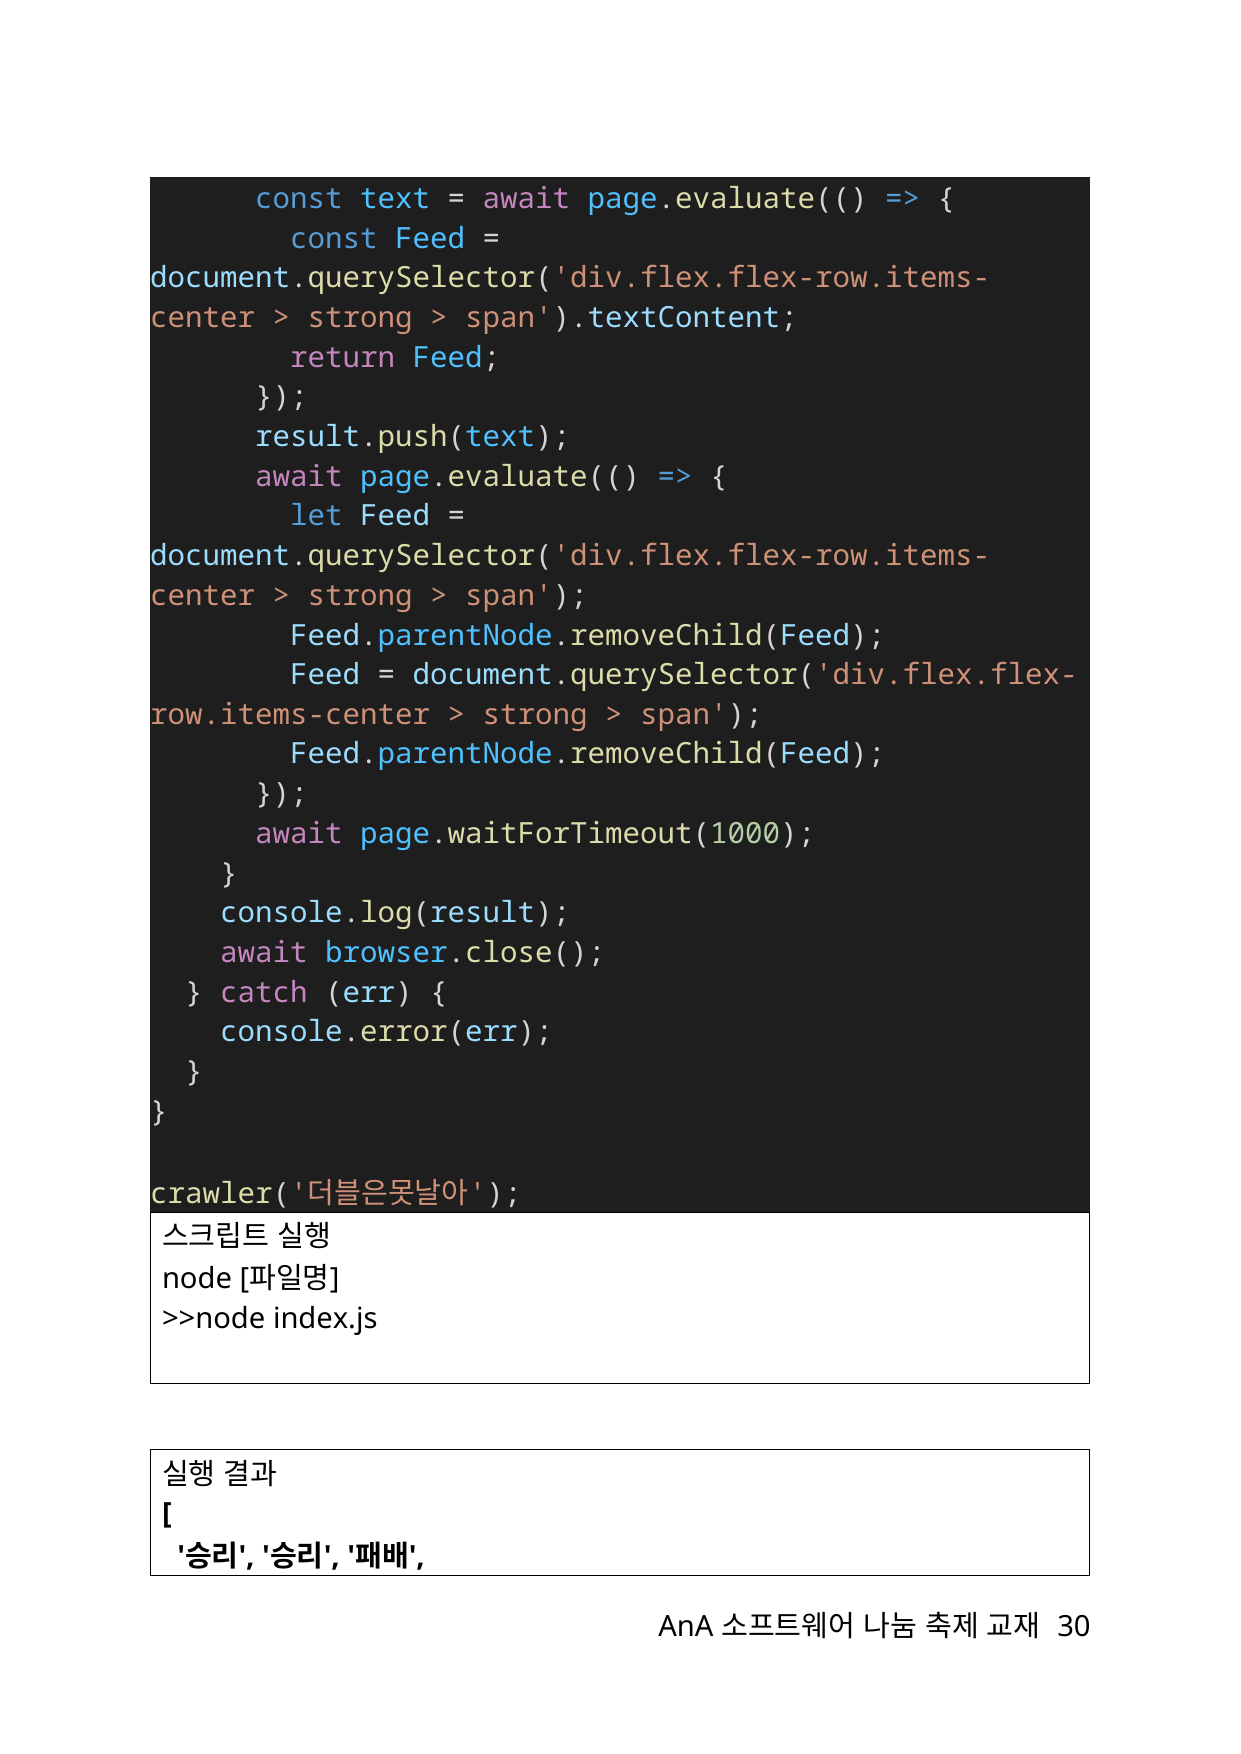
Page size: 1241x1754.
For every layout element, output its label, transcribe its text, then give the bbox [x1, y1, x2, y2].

text Feed = document.querySelector('div.flex.flex-row.items-center > strong > span'); [150, 653, 1090, 733]
text result.push(text); [150, 415, 1090, 455]
text } [150, 1090, 1090, 1130]
text Feed.parentNode.removeChild(Feed); [150, 614, 1090, 653]
text crawler('더블은못날아'); [150, 1169, 1090, 1212]
text let Feed = document.querySelector('div.flex.flex-row.items-center > strong > span'); [150, 495, 1090, 614]
text const Feed = document.querySelector('div.flex.flex-row.items-center > strong > span').textContent; [150, 217, 1090, 336]
text await page.evaluate(() => { [150, 455, 1090, 495]
text Feed.parentNode.removeChild(Feed); [150, 733, 1090, 772]
text } catch (err) { [150, 971, 1090, 1011]
text await browser.close(); [150, 931, 1090, 971]
text }); [150, 376, 1090, 415]
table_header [151, 1450, 1089, 1575]
text }); [150, 772, 1090, 812]
table_header 스크립트 실행 node [파일명] >>node index.js [151, 1213, 1089, 1383]
text await page.waitForTimeout(1000); [150, 812, 1090, 852]
text const text = await page.evaluate(() => { [150, 177, 1090, 217]
text console.error(err); [150, 1011, 1090, 1050]
text } [150, 852, 1090, 892]
text console.log(result); [150, 892, 1090, 931]
text return Feed; [150, 336, 1090, 376]
text } [150, 1050, 1090, 1090]
